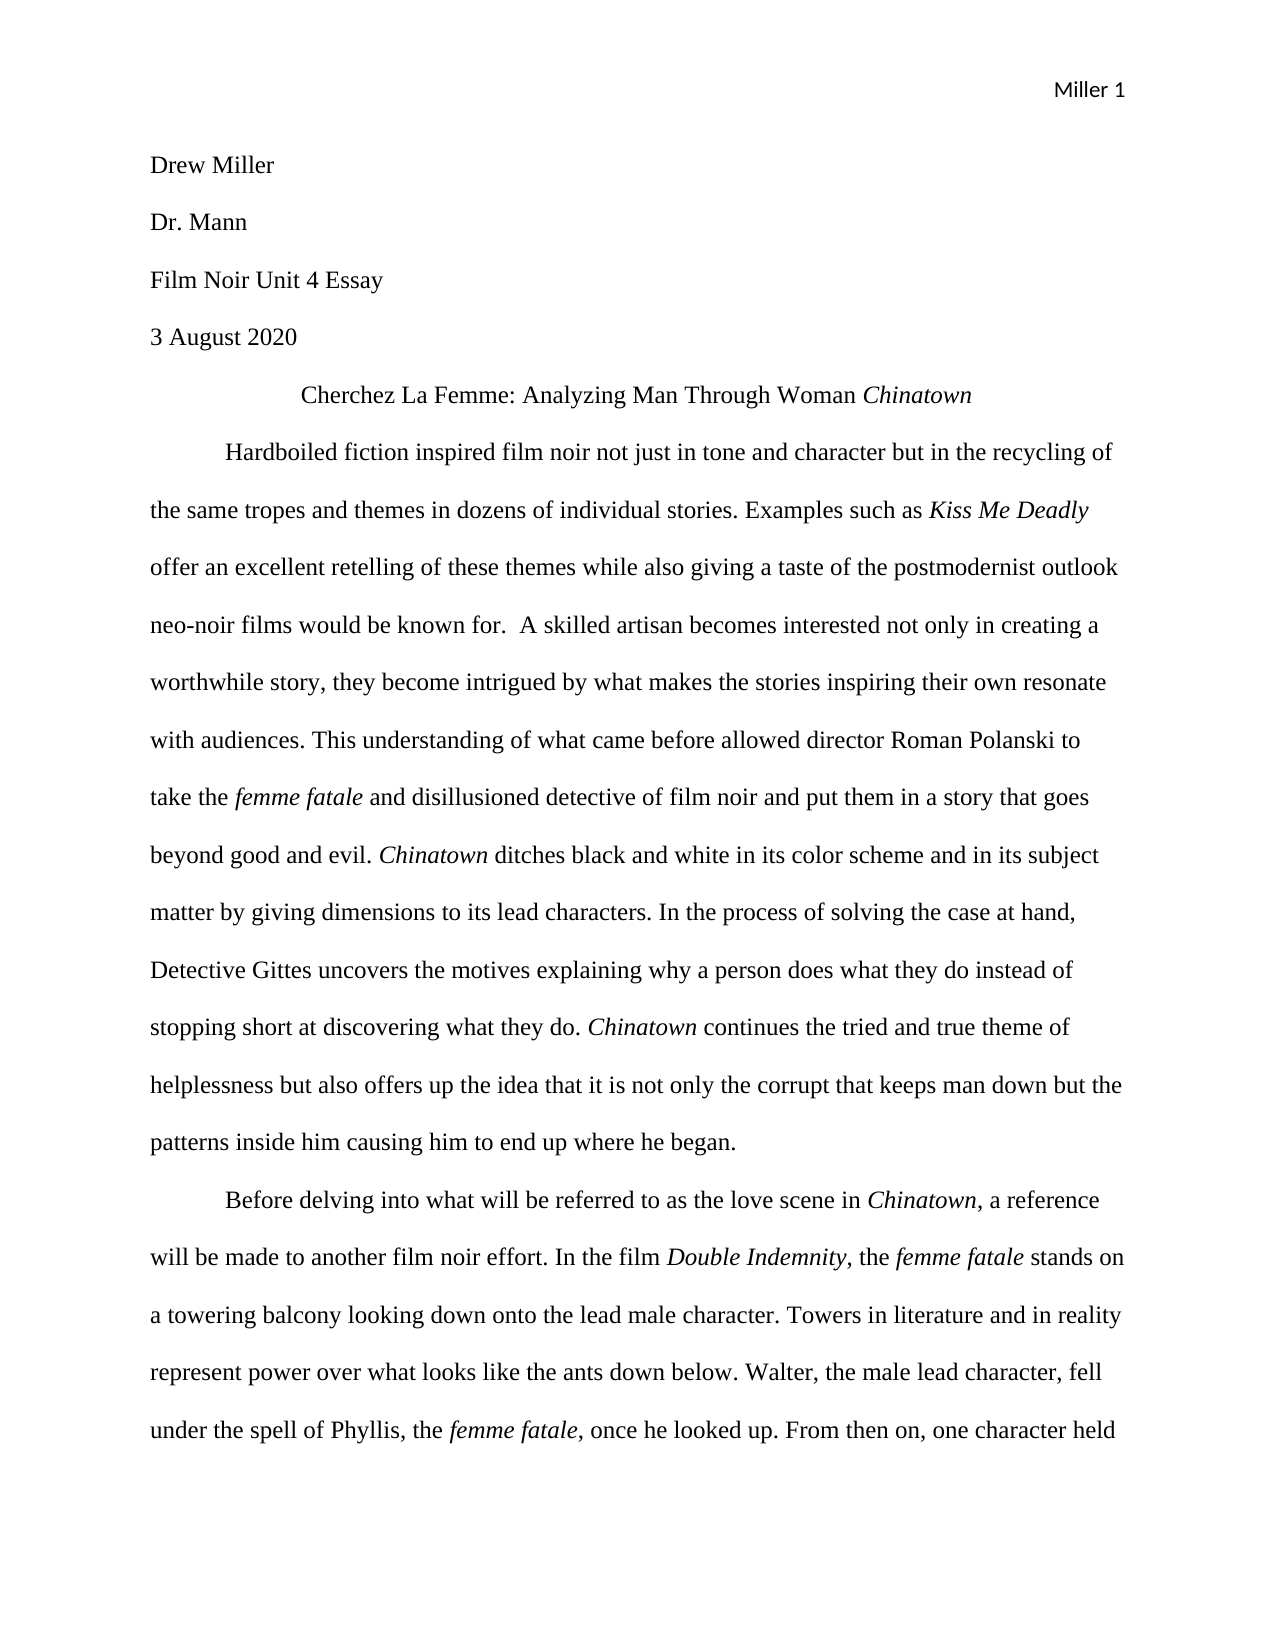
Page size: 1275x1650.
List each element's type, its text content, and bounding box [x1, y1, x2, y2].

text 3 August 2020 [150, 322, 1125, 351]
text Drew Miller [150, 150, 1125, 179]
text Film Noir Unit 4 Essay [150, 265, 1125, 294]
text Hardboiled fiction inspired film noir not just in tone and character but in the recycling of the same tropes and themes in dozens of individual stories. Examples such as Kiss Me Deadly offer an excellent retelling of these themes while also giving a taste of the postmodernist outlook neo-noir films would be known for. A skilled artisan becomes interested not only in creating a worthwhile story, they become intrigued by what makes the stories inspiring their own resonate with audiences. This understanding of what came before allowed director Roman Polanski to take the femme fatale and disillusioned detective of film noir and put them in a story that goes beyond good and evil. Chinatown ditches black and white in its color scheme and in its subject matter by giving dimensions to its lead characters. In the process of solving the case at hand, Detective Gittes uncovers the motives explaining why a person does what they do instead of stopping short at discovering what they do. Chinatown continues the tried and true theme of helplessness but also offers up the idea that it is not only the corrupt that keeps man down but the patterns inside him causing him to end up where he began. [150, 437, 1125, 1156]
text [150, 1185, 1125, 1444]
text Dr. Mann [150, 207, 1125, 236]
text Cherchez La Femme: Analyzing Man Through Woman Chinatown [150, 380, 1125, 409]
